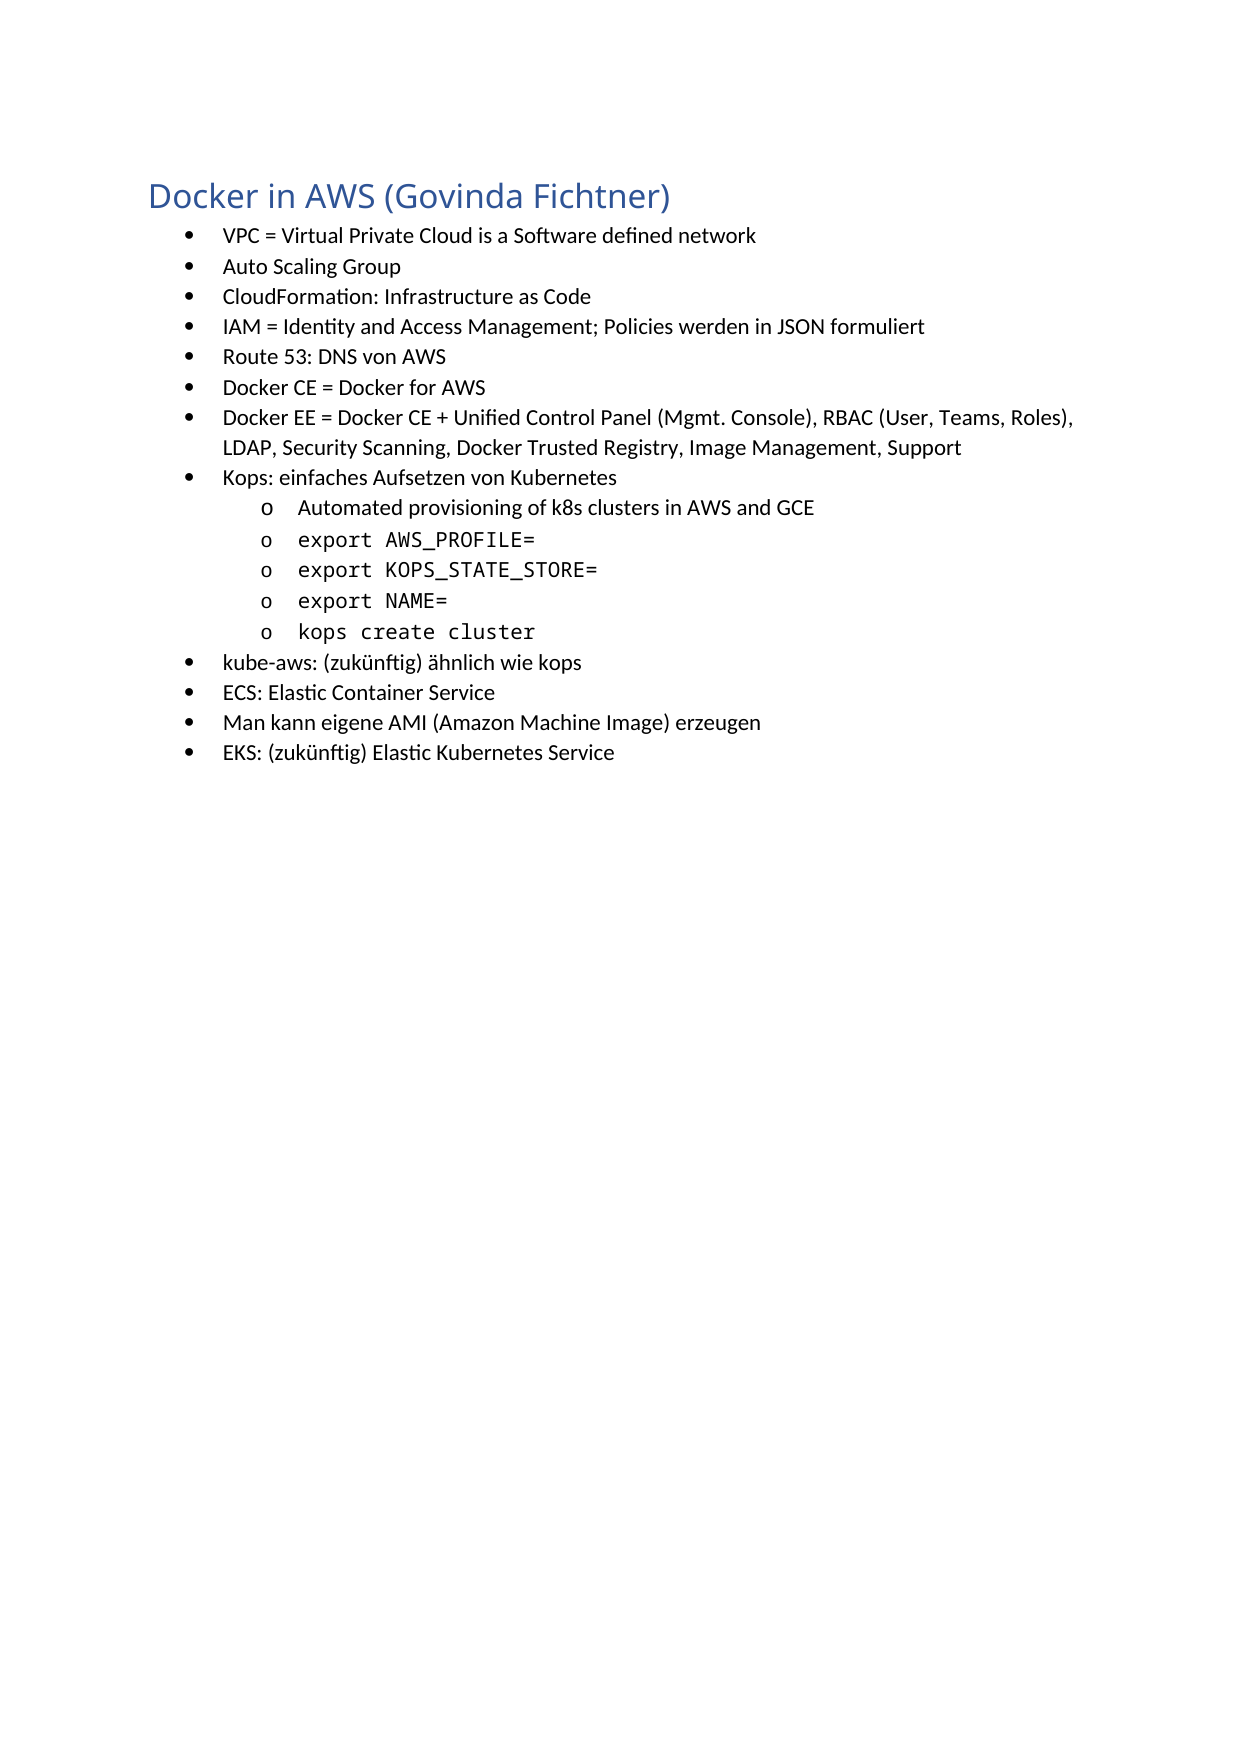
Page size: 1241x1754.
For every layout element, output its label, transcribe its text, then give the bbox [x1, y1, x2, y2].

list Docker CE = Docker for AWS [185, 373, 1093, 401]
list VPC = Virtual Private Cloud is a Software defined network [185, 222, 1093, 249]
list CloudFormation: Infrastructure as Code [185, 282, 1093, 310]
list export KOPS_STATE_STORE= [260, 556, 1093, 584]
list EKS: (zukünftig) Elastic Kubernetes Service [185, 738, 1093, 766]
list ECS: Elastic Container Service [185, 678, 1093, 706]
list Kops: einfaches Aufsetzen von Kubernetes [185, 463, 1093, 491]
list Docker EE = Docker CE + Unified Control Panel (Mgmt. Console), RBAC (User, Teams, Roles), LDAP, Security Scanning, Docker Trusted Registry, Image Management, Support [185, 403, 1093, 461]
list Route 53: DNS von AWS [185, 342, 1093, 370]
list export NAME= [260, 586, 1093, 615]
list Auto Scaling Group [185, 252, 1093, 280]
list Man kann eigene AMI (Amazon Machine Image) erzeugen [185, 708, 1093, 736]
list Automated provisioning of k8s clusters in AWS and GCE [260, 493, 1093, 523]
list kops create cluster [260, 617, 1093, 646]
list export AWS_PROFILE= [260, 525, 1093, 553]
list IAM = Identity and Access Management; Policies werden in JSON formuliert [185, 312, 1093, 340]
list kube-aws: (zukünftig) ähnlich wie kops [185, 648, 1093, 676]
subtitle Docker in AWS (Govinda Fichtner) [148, 173, 1093, 218]
